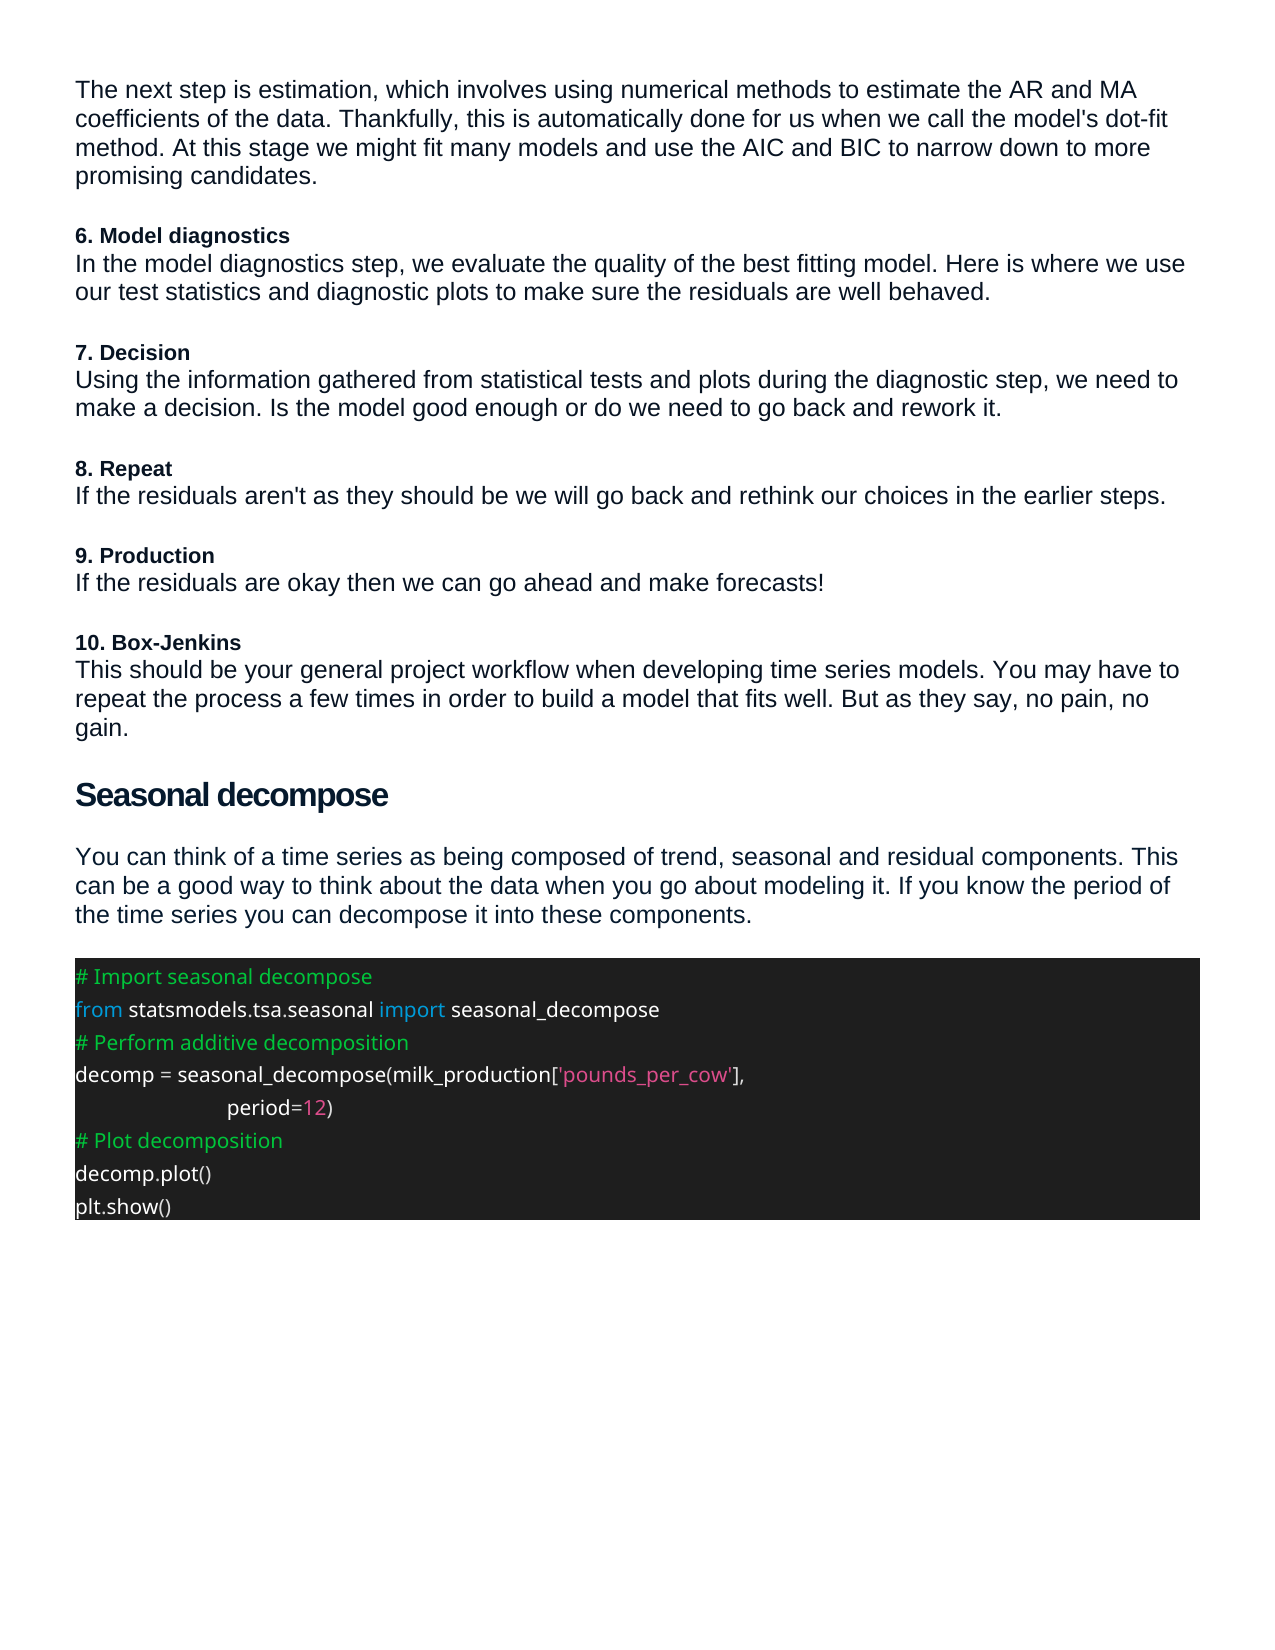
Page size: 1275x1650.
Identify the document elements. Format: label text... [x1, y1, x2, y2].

text 8. Repeat [75, 455, 1200, 481]
text 7. Decision [75, 339, 1200, 364]
text 9. Production [75, 543, 1200, 568]
text In the model diagnostics step, we evaluate the quality of the best fitting model. Here is where we use our test statistics and diagnostic plots to make sure the residuals are well behaved. [75, 248, 1200, 306]
text # Perform additive decomposition [75, 1023, 1200, 1056]
text decomp = seasonal_decompose(milk_production['pounds_per_cow'], [75, 1056, 1200, 1089]
text The next step is estimation, which involves using numerical methods to estimate the AR and MA coefficients of the data. Thankfully, this is automatically done for us when we call the model's dot-fit method. At this stage we might fit many models and use the AIC and BIC to narrow down to more promising candidates. [75, 75, 1200, 190]
text # Plot decomposition [75, 1122, 1200, 1155]
text You can think of a time series as being composed of trend, seasonal and residual components. This can be a good way to think about the data when you go about modeling it. If you know the period of the time series you can decompose it into these components. [75, 842, 1200, 929]
text 10. Box-Jenkins [75, 630, 1200, 655]
text plt.show() [75, 1187, 1200, 1220]
text If the residuals are okay then we can go ahead and make forecasts! [75, 568, 1200, 597]
text 6. Model diagnostics [75, 223, 1200, 248]
text If the residuals aren't as they should be we will go back and rethink our choices in the earlier steps. [75, 481, 1200, 509]
text period=12) [75, 1089, 1200, 1122]
subtitle Seasonal decompose [75, 775, 1200, 813]
text decomp.plot() [75, 1155, 1200, 1187]
text This should be your general project workflow when developing time series models. You may have to repeat the process a few times in order to build a model that fits well. But as they say, no pain, no gain. [75, 655, 1200, 741]
text # Import seasonal decompose [75, 958, 1200, 991]
text from statsmodels.tsa.seasonal import seasonal_decompose [75, 991, 1200, 1023]
text Using the information gathered from statistical tests and plots during the diagnostic step, we need to make a decision. Is the model good enough or do we need to go back and rework it. [75, 364, 1200, 422]
